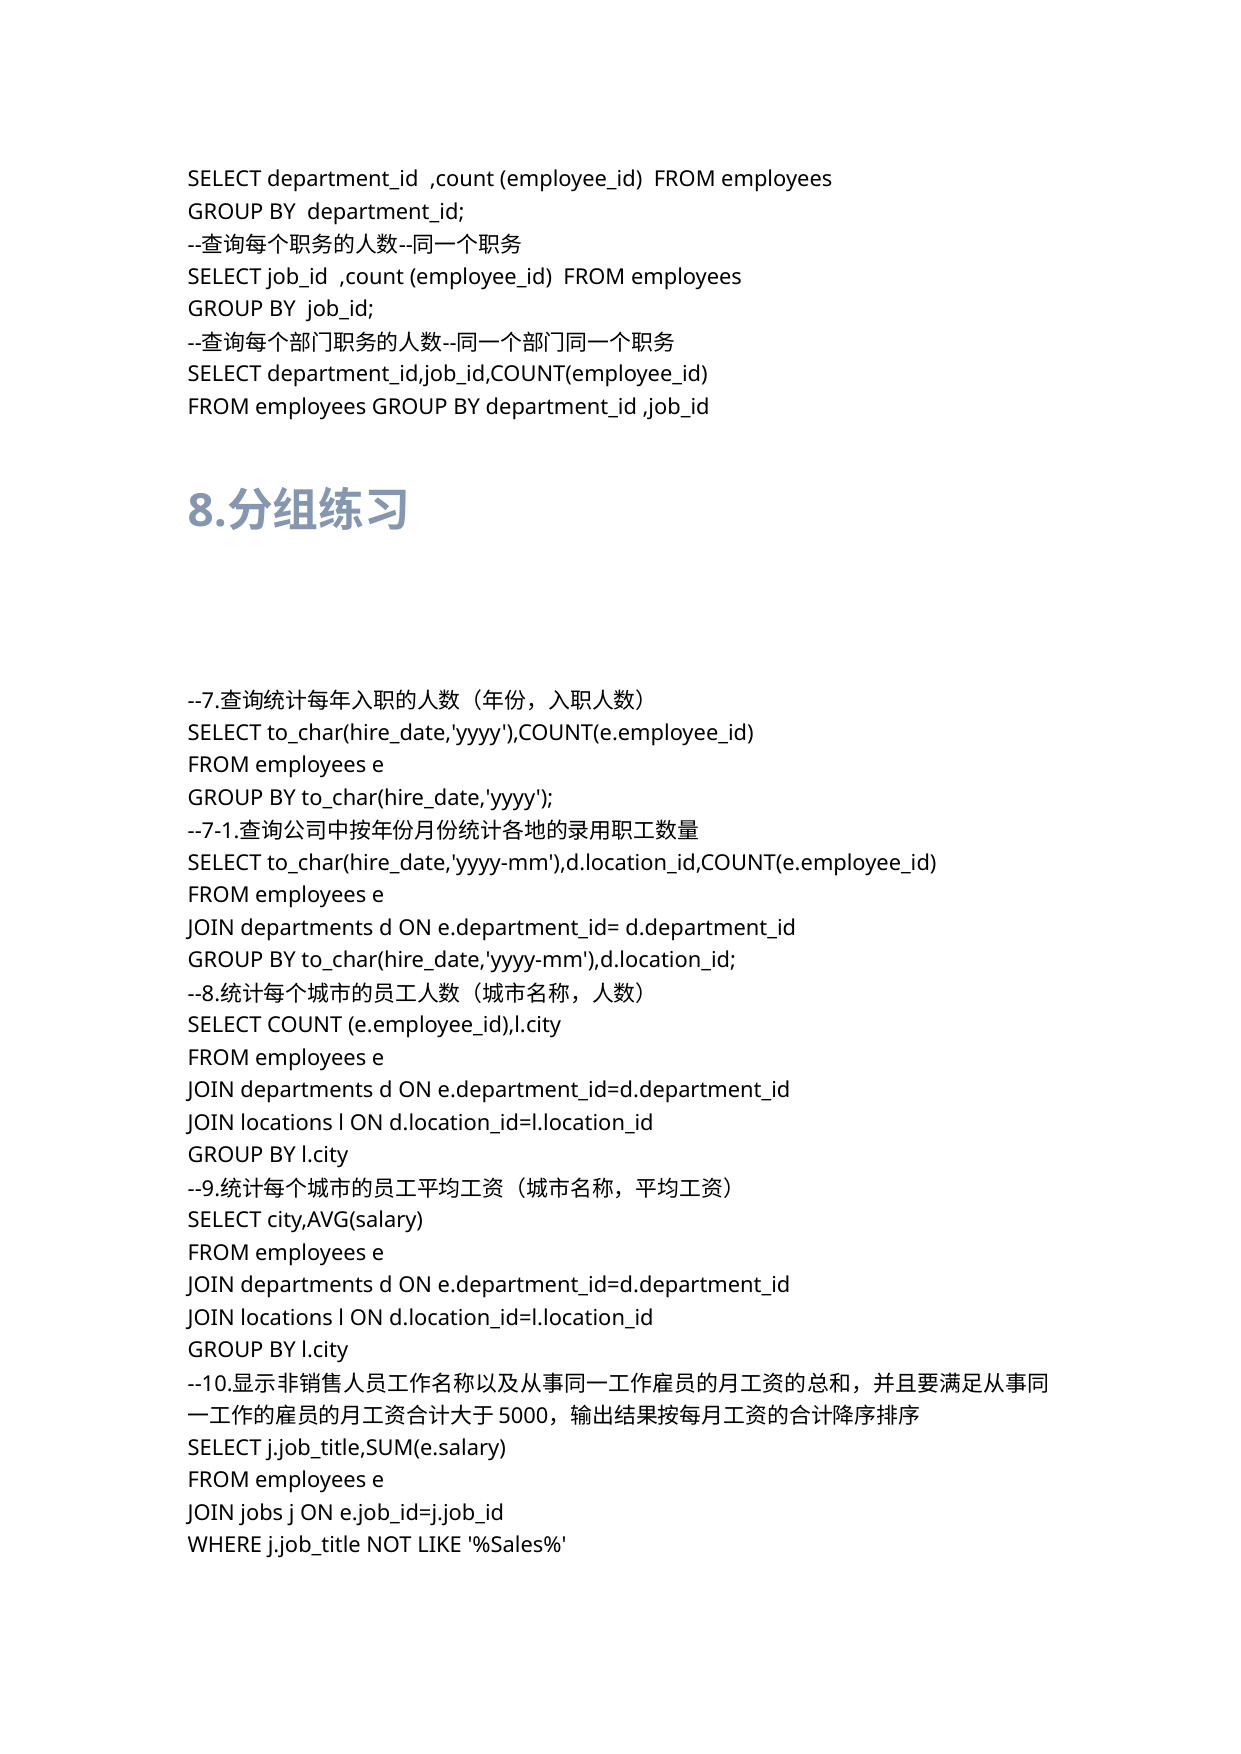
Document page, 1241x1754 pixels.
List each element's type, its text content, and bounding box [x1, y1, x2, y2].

text SELECT city,AVG(salary) [187, 1203, 1053, 1236]
text FROM employees e [187, 1463, 1053, 1496]
text WHERE j.job_title NOT LIKE '%Sales%' [187, 1528, 1053, 1561]
text SELECT to_char(hire_date,'yyyy-mm'),d.location_id,COUNT(e.employee_id) [187, 846, 1053, 878]
text SELECT department_id ,count (employee_id) FROM employees [187, 162, 1053, 194]
text FROM employees e [187, 1236, 1053, 1268]
text SELECT department_id,job_id,COUNT(employee_id) [187, 357, 1053, 389]
text SELECT job_id ,count (employee_id) FROM employees [187, 259, 1053, 292]
text GROUP BY to_char(hire_date,'yyyy'); [187, 781, 1053, 813]
text FROM employees e [187, 878, 1053, 911]
text GROUP BY l.city [187, 1333, 1053, 1366]
text --8.统计每个城市的员工人数（城市名称，人数） [187, 976, 1053, 1008]
text --7.查询统计每年入职的人数（年份，入职人数） [187, 683, 1053, 716]
text --查询每个部门职务的人数--同一个部门同一个职务 [187, 324, 1053, 357]
text JOIN departments d ON e.department_id=d.department_id [187, 1268, 1053, 1301]
text GROUP BY to_char(hire_date,'yyyy-mm'),d.location_id; [187, 943, 1053, 976]
text JOIN locations l ON d.location_id=l.location_id [187, 1106, 1053, 1138]
text FROM employees GROUP BY department_id ,job_id [187, 389, 1053, 422]
subtitle 8.分组练习 [187, 457, 1053, 555]
text GROUP BY department_id; [187, 194, 1053, 227]
text SELECT j.job_title,SUM(e.salary) [187, 1431, 1053, 1463]
text FROM employees e [187, 748, 1053, 781]
text JOIN locations l ON d.location_id=l.location_id [187, 1301, 1053, 1333]
text JOIN jobs j ON e.job_id=j.job_id [187, 1496, 1053, 1528]
text --7-1.查询公司中按年份月份统计各地的录用职工数量 [187, 813, 1053, 846]
text --查询每个职务的人数--同一个职务 [187, 227, 1053, 259]
text FROM employees e [187, 1041, 1053, 1073]
text SELECT COUNT (e.employee_id),l.city [187, 1008, 1053, 1041]
text --9.统计每个城市的员工平均工资（城市名称，平均工资） [187, 1171, 1053, 1203]
text GROUP BY l.city [187, 1138, 1053, 1171]
text --10.显示非销售人员工作名称以及从事同一工作雇员的月工资的总和，并且要满足从事同一工作的雇员的月工资合计大于5000，输出结果按每月工资的合计降序排序 [187, 1366, 1053, 1431]
text GROUP BY job_id; [187, 292, 1053, 324]
text JOIN departments d ON e.department_id=d.department_id [187, 1073, 1053, 1106]
text SELECT to_char(hire_date,'yyyy'),COUNT(e.employee_id) [187, 716, 1053, 748]
text JOIN departments d ON e.department_id= d.department_id [187, 911, 1053, 943]
